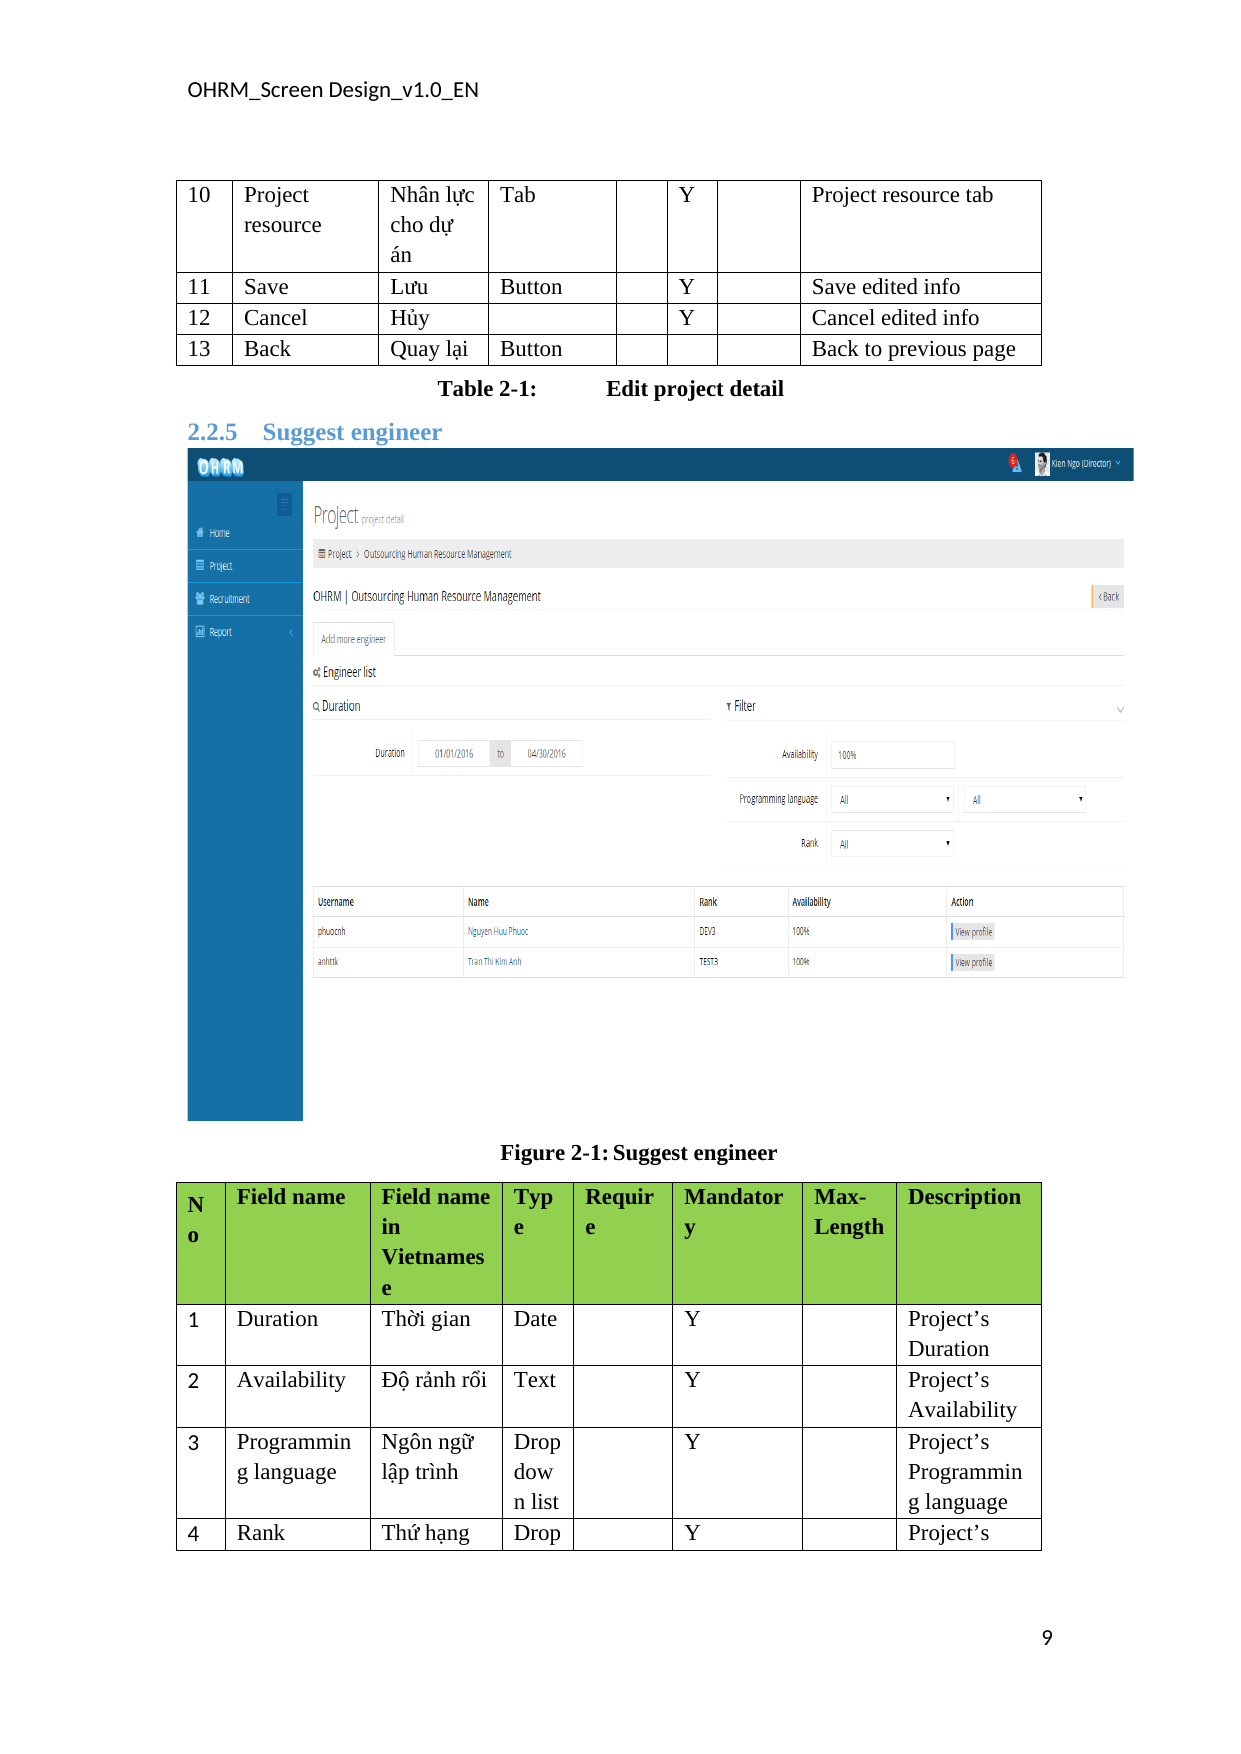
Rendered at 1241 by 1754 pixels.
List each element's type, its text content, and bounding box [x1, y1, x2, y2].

table_header Description [897, 1183, 1041, 1304]
table_cell 12 [177, 304, 232, 334]
table_cell [803, 1519, 896, 1549]
table_cell Button [489, 335, 616, 365]
table_cell Date [503, 1305, 573, 1365]
table_cell Project’s Duration [897, 1305, 1041, 1365]
table_cell Project resource [233, 181, 378, 272]
table_cell Button [489, 273, 616, 303]
table_cell Back to previous page [801, 335, 1041, 365]
table_header Max-Length [803, 1183, 896, 1304]
table_cell Ngôn ngữ lập trình [371, 1428, 502, 1518]
table_cell Hủy [379, 304, 488, 334]
table_cell Save [233, 273, 378, 303]
table_cell [718, 335, 800, 365]
table_cell Độ rảnh rổi [371, 1366, 502, 1427]
table_cell [489, 304, 616, 334]
table_cell Duration [226, 1305, 370, 1365]
table_cell Thời gian [371, 1305, 502, 1365]
table_cell [718, 273, 800, 303]
table_cell 11 [177, 273, 232, 303]
table_cell [803, 1366, 896, 1427]
table_cell Y [673, 1305, 802, 1365]
table_cell Tab [489, 181, 616, 272]
table_cell Project’s Availability [897, 1366, 1041, 1427]
table_cell 13 [177, 335, 232, 365]
table_cell [718, 181, 800, 272]
table_cell Drop down list [503, 1428, 573, 1518]
table_cell Lưu [379, 273, 488, 303]
table_cell [668, 335, 717, 365]
table_cell [617, 273, 667, 303]
table_header Require [574, 1183, 672, 1304]
table_cell Y [673, 1519, 802, 1549]
table_cell Y [673, 1428, 802, 1518]
table_cell Save edited info [801, 273, 1041, 303]
table_cell Availability [226, 1366, 370, 1427]
table_cell Nhân lực cho dự án [379, 181, 488, 272]
list Edit project detail [169, 375, 1053, 401]
table_cell Y [668, 304, 717, 334]
table_cell Project resource tab [801, 181, 1041, 272]
table_cell Programming language [226, 1428, 370, 1518]
table_cell Y [668, 273, 717, 303]
table_cell 3 [177, 1428, 225, 1518]
table_cell [617, 335, 667, 365]
table_cell Cancel [233, 304, 378, 334]
table_cell [803, 1305, 896, 1365]
picture [187, 448, 1134, 1121]
table_header Mandatory [673, 1183, 802, 1304]
table_cell Quay lại [379, 335, 488, 365]
table_header Field name [226, 1183, 370, 1304]
table_cell [718, 304, 800, 334]
table_cell [574, 1366, 672, 1427]
subtitle Suggest engineer [187, 417, 1053, 446]
table_cell Y [673, 1366, 802, 1427]
table_header Type [503, 1183, 573, 1304]
table_cell Text [503, 1366, 573, 1427]
table_cell 2 [177, 1366, 225, 1427]
table_cell Rank [226, 1519, 370, 1549]
table_cell Thứ hạng [371, 1519, 502, 1549]
table_cell [803, 1428, 896, 1518]
table_cell Project’s Programming language [897, 1428, 1041, 1518]
table_cell [617, 304, 667, 334]
table_cell Drop down list [503, 1519, 573, 1549]
table_header No [177, 1183, 225, 1304]
table_cell Project’s Rank [897, 1519, 1041, 1549]
table_cell [574, 1519, 672, 1549]
table_cell Y [668, 181, 717, 272]
table_cell [574, 1428, 672, 1518]
table_cell [574, 1305, 672, 1365]
table_cell 4 [177, 1519, 225, 1549]
table_cell 1 [177, 1305, 225, 1365]
table_cell 10 [177, 181, 232, 272]
list Suggest engineer [225, 1139, 1053, 1166]
table_cell Cancel edited info [801, 304, 1041, 334]
table_cell Back [233, 335, 378, 365]
table_header Field name in Vietnamese [371, 1183, 502, 1304]
table_cell [617, 181, 667, 272]
